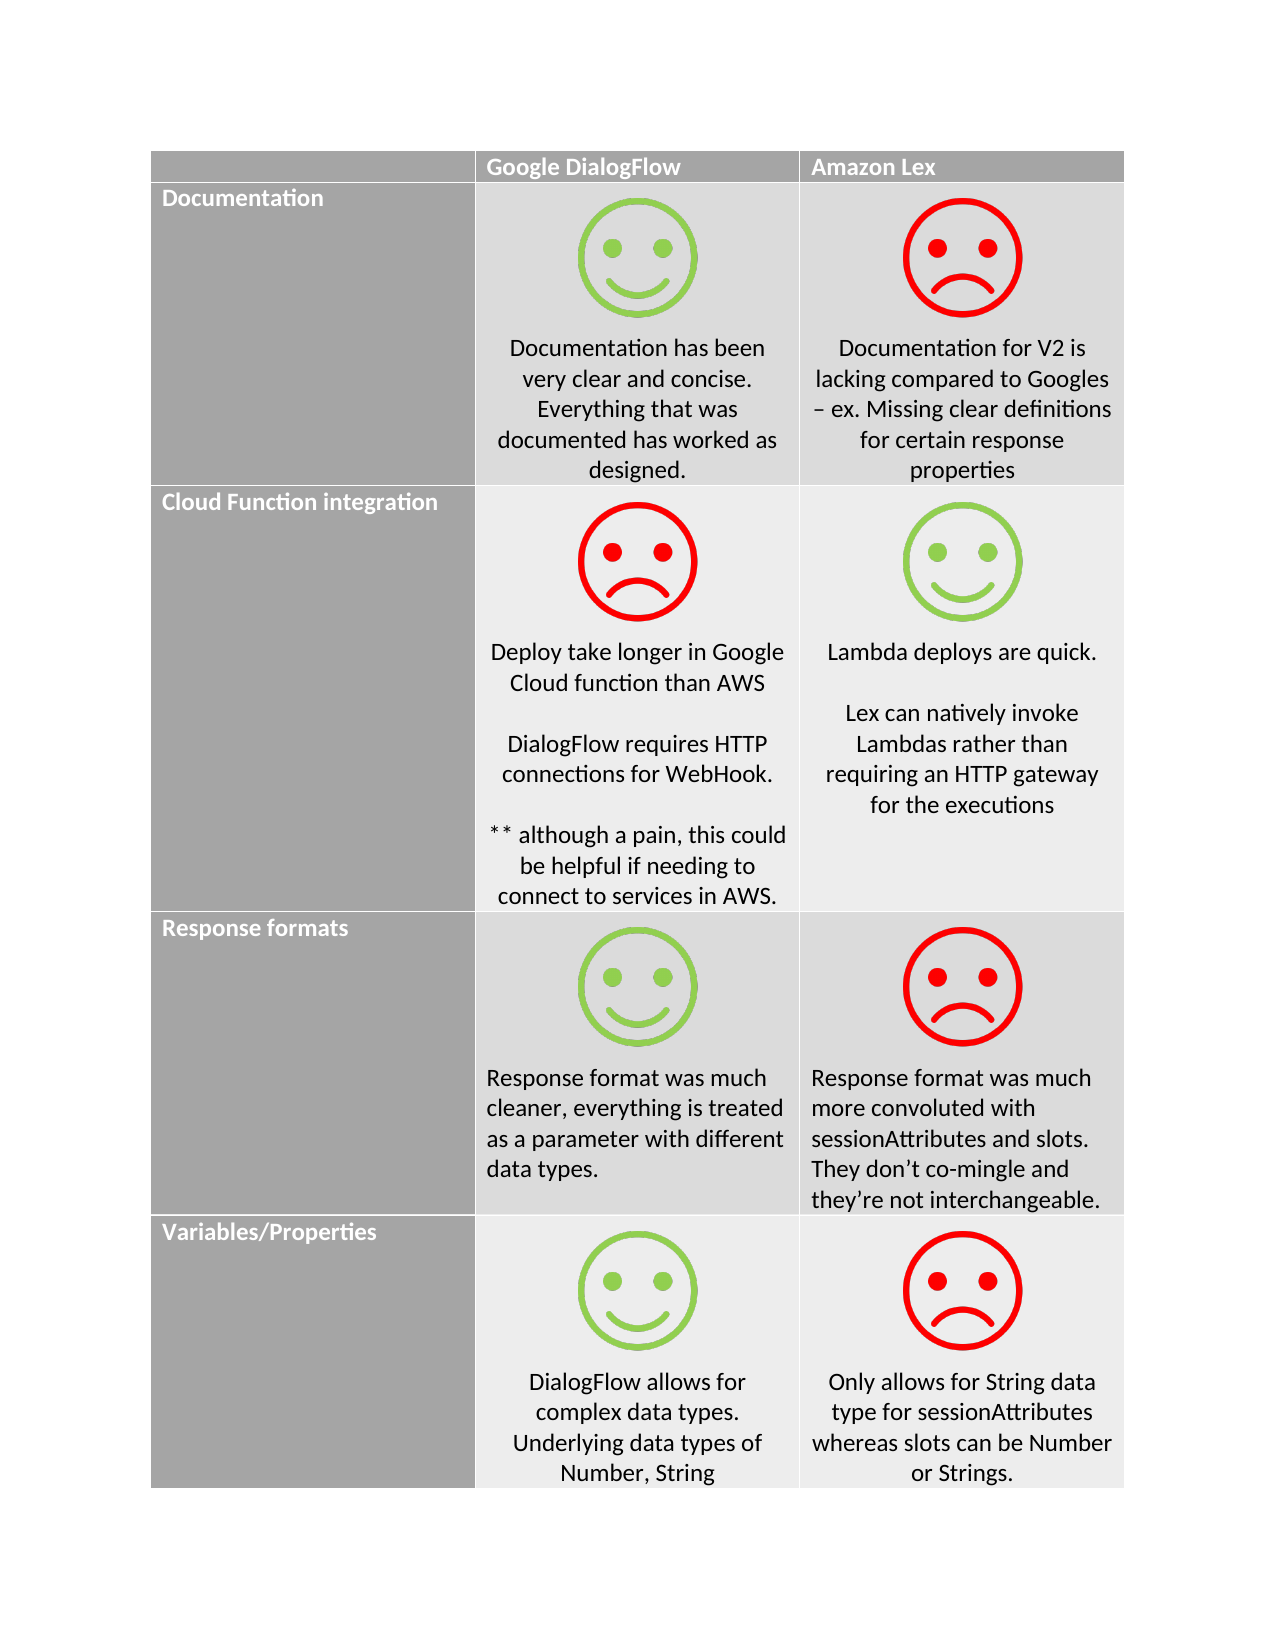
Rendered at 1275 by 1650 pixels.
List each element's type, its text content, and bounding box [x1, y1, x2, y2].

picture [887, 182, 1038, 333]
table_cell Response format was much more convoluted with sessionAttributes and slots. They don’t co-mingle and they’re not interchangeable. [800, 912, 1124, 1214]
picture [887, 912, 1038, 1062]
table_cell Lambda deploys are quick. Lex can natively invoke Lambdas rather than requiring an HTTP gateway for the executions [800, 486, 1124, 911]
table_cell Documentation for V2 is lacking compared to Googles – ex. Missing clear definitions for certain response properties [800, 183, 1124, 485]
picture [562, 182, 713, 333]
picture [562, 912, 713, 1062]
table_header Google DialogFlow [476, 151, 799, 182]
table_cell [476, 1216, 799, 1488]
picture [887, 1215, 1038, 1366]
table_cell Response formats [151, 912, 475, 1214]
picture [562, 1215, 713, 1366]
picture [562, 486, 713, 637]
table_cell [151, 1216, 475, 1488]
table_header [151, 151, 475, 182]
table_cell Response format was much cleaner, everything is treated as a parameter with different data types. [476, 912, 799, 1214]
table_cell Documentation [151, 183, 475, 485]
table_header Amazon Lex [800, 151, 1124, 182]
table_cell Deploy take longer in Google Cloud function than AWS DialogFlow requires HTTP connections for WebHook. ** although a pain, this could be helpful if needing to connect to services in AWS. [476, 486, 799, 911]
table_cell Cloud Function integration [151, 486, 475, 911]
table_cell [800, 1216, 1124, 1488]
table_cell Documentation has been very clear and concise. Everything that was documented has worked as designed. [476, 183, 799, 485]
picture [887, 486, 1038, 637]
